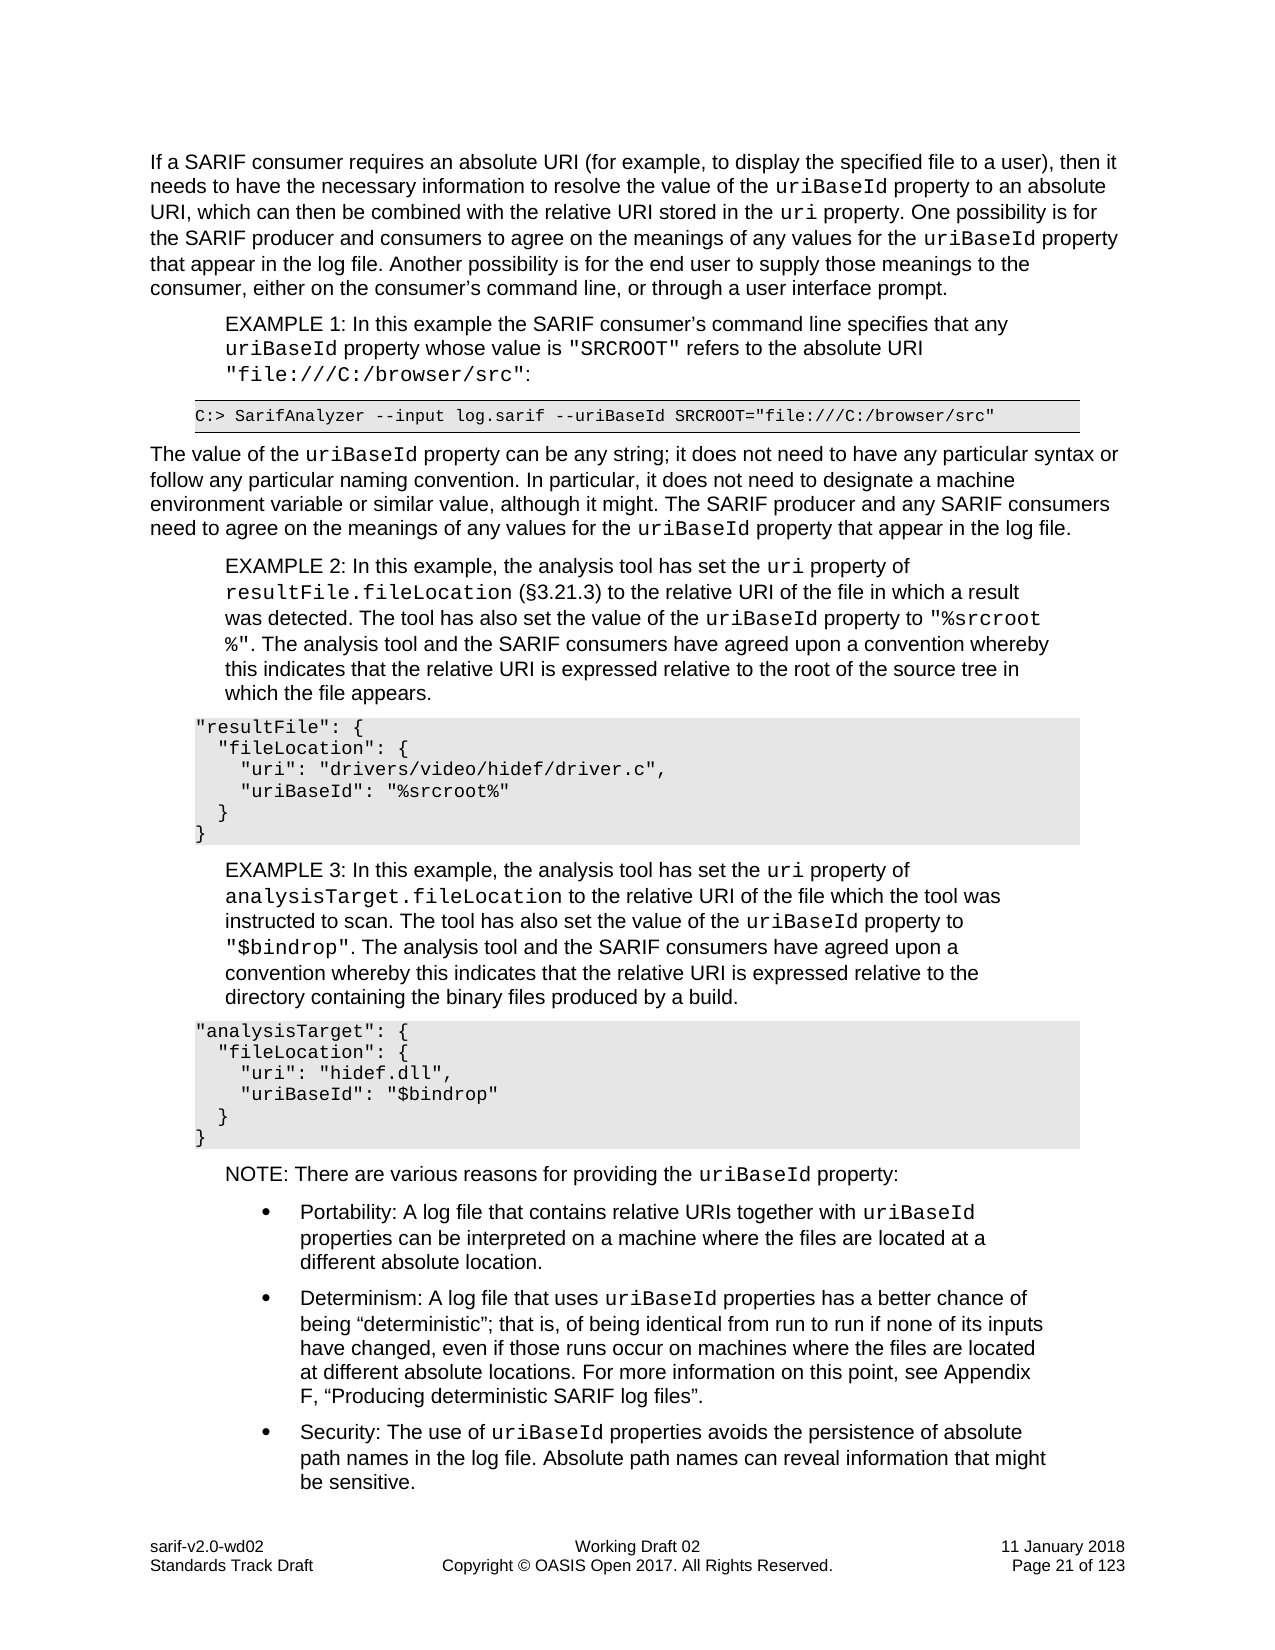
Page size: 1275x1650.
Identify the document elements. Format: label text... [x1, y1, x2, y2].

text "uri": "hidef.dll", [195, 1064, 1080, 1085]
list Security: The use of uriBaseId properties avoids the persistence of absolute path names in the log file. Absolute path names can reveal information that might be sensitive. [262, 1420, 1050, 1494]
text "uriBaseId": "%srcroot%" [195, 781, 1080, 803]
text "uriBaseId": "$bindrop" [195, 1085, 1080, 1106]
text "fileLocation": { [195, 739, 1080, 760]
list Portability: A log file that contains relative URIs together with uriBaseId properties can be interpreted on a machine where the files are located at a different absolute location. [262, 1200, 1050, 1273]
text } [195, 1128, 1080, 1149]
text "analysisTarget": { [195, 1021, 1080, 1043]
text EXAMPLE 3: In this example, the analysis tool has set the uri property of analysisTarget.fileLocation to the relative URI of the file which the tool was instructed to scan. The tool has also set the value of the uriBaseId property to "$bindrop". The analysis tool and the SARIF consumers have agreed upon a convention whereby this indicates that the relative URI is expressed relative to the directory containing the binary files produced by a build. [225, 858, 1050, 1009]
text NOTE: There are various reasons for providing the uriBaseId property: [225, 1161, 1050, 1187]
text The value of the uriBaseId property can be any string; it does not need to have any particular syntax or follow any particular naming convention. In particular, it does not need to designate a machine environment variable or similar value, although it might. The SARIF producer and any SARIF consumers need to agree on the meanings of any values for the uriBaseId property that appear in the log file. [150, 442, 1125, 541]
text } [195, 1106, 1080, 1128]
text "resultFile": { [195, 718, 1080, 739]
text EXAMPLE 1: In this example the SARIF consumer’s command line specifies that any uriBaseId property whose value is "SRCROOT" refers to the absolute URI "file:///C:/browser/src": [225, 312, 1050, 387]
text } [195, 824, 1080, 845]
text "fileLocation": { [195, 1043, 1080, 1064]
list Determinism: A log file that uses uriBaseId properties has a better chance of being “deterministic”; that is, of being identical from run to run if none of its inputs have changed, even if those runs occur on machines where the files are located at different absolute locations. For more information on this point, see Appendix F, “Producing deterministic SARIF log files”. [262, 1286, 1050, 1408]
text If a SARIF consumer requires an absolute URI (for example, to display the specified file to a user), then it needs to have the necessary information to resolve the value of the uriBaseId property to an absolute URI, which can then be combined with the relative URI stored in the uri property. One possibility is for the SARIF producer and consumers to agree on the meanings of any values for the uriBaseId property that appear in the log file. Another possibility is for the end user to supply those meanings to the consumer, either on the consumer’s command line, or through a user interface prompt. [150, 150, 1125, 299]
text "uri": "drivers/video/hidef/driver.c", [195, 760, 1080, 781]
text EXAMPLE 2: In this example, the analysis tool has set the uri property of resultFile.fileLocation (§3.21.3) to the relative URI of the file in which a result was detected. The tool has also set the value of the uriBaseId property to "%srcroot%". The analysis tool and the SARIF consumers have agreed upon a convention whereby this indicates that the relative URI is expressed relative to the root of the source tree in which the file appears. [225, 554, 1050, 705]
text } [195, 803, 1080, 824]
text C:> SarifAnalyzer --input log.sarif --uriBaseId SRCROOT="file:///C:/browser/src" [195, 401, 1080, 432]
